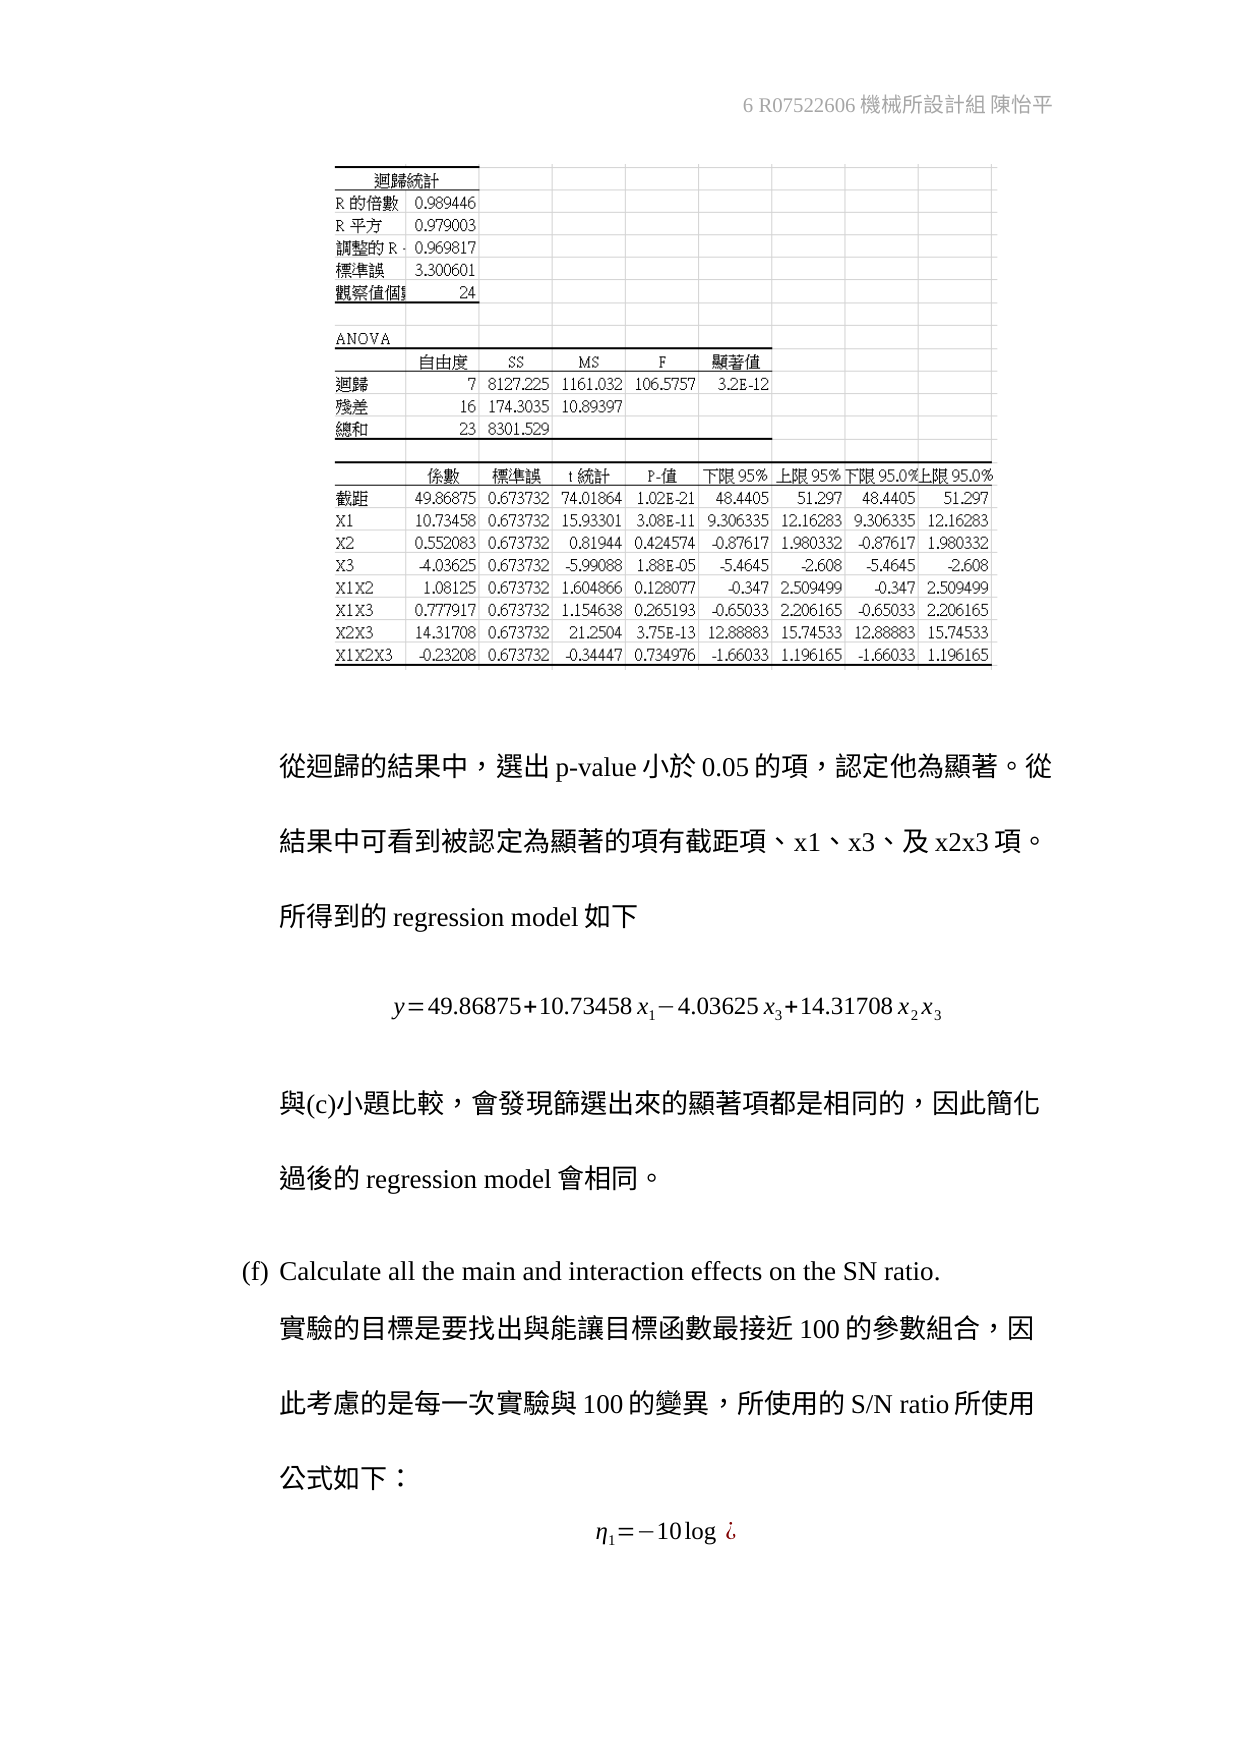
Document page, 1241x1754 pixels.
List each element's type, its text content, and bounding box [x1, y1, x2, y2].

picture [334, 164, 998, 670]
list 實驗的目標是要找出與能讓目標函數最接近100的參數組合，因此考慮的是每一次實驗與100的變異，所使用的S/N ratio所使用公式如下： [279, 1289, 1053, 1514]
list 與(c)小題比較，會發現篩選出來的顯著項都是相同的，因此簡化過後的regression model會相同。 [279, 1064, 1053, 1214]
list Calculate all the main and interaction effects on the SN ratio. [242, 1252, 1053, 1289]
list 從迴歸的結果中，選出p-value小於0.05的項，認定他為顯著。從結果中可看到被認定為顯著的項有截距項、x1、x3、及x2x3項。所得到的regression model如下 [279, 727, 1053, 952]
